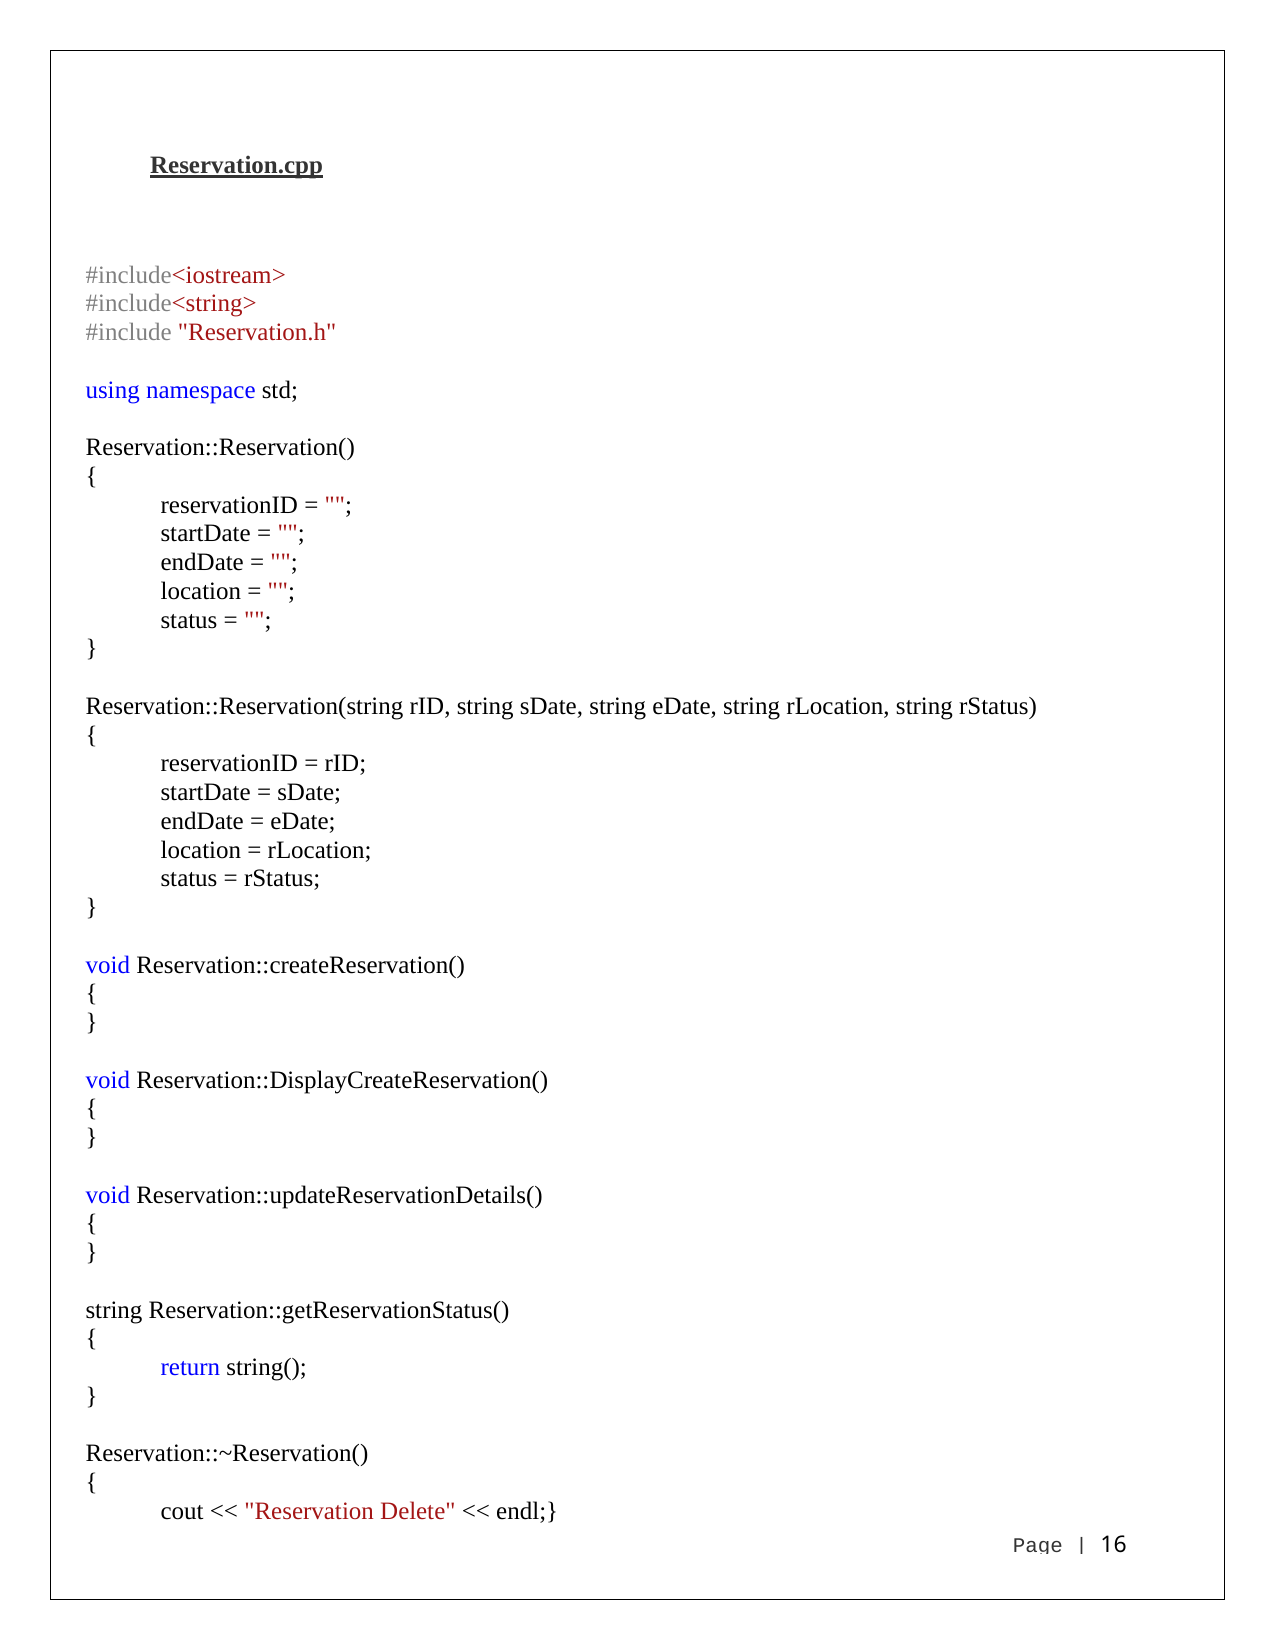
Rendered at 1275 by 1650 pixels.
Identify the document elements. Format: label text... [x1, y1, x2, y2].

text location = rLocation; [85, 835, 1169, 863]
text status = rStatus; [85, 863, 1169, 892]
text } [85, 1381, 1169, 1410]
text { [85, 1208, 1169, 1237]
text startDate = ""; [85, 518, 1169, 547]
text } [85, 633, 1169, 662]
text { [85, 1323, 1169, 1352]
text string Reservation::getReservationStatus() [85, 1295, 1169, 1323]
text reservationID = rID; [85, 748, 1169, 777]
text { [85, 720, 1169, 748]
text return string(); [85, 1352, 1169, 1381]
text Reservation::Reservation(string rID, string sDate, string eDate, string rLocation, string rStatus) [85, 691, 1169, 720]
text location = ""; [85, 576, 1169, 605]
text void Reservation::updateReservationDetails() [85, 1180, 1169, 1208]
text } [85, 1237, 1169, 1266]
text Reservation::Reservation() [85, 432, 1169, 461]
text { [85, 461, 1169, 490]
text #include<iostream> [85, 260, 1169, 288]
text } [85, 1007, 1169, 1036]
text cout << "Reservation Delete" << endl;} [85, 1496, 1169, 1525]
text Reservation::~Reservation() [85, 1438, 1169, 1467]
text } [85, 892, 1169, 921]
text { [85, 1093, 1169, 1122]
text endDate = eDate; [85, 806, 1169, 835]
text #include "Reservation.h" [85, 317, 1169, 346]
text startDate = sDate; [85, 777, 1169, 806]
text endDate = ""; [85, 547, 1169, 576]
text reservationID = ""; [85, 490, 1169, 518]
text using namespace std; [85, 375, 1169, 403]
text { [85, 978, 1169, 1007]
text } [85, 1122, 1169, 1151]
text status = ""; [85, 605, 1169, 633]
text { [85, 1467, 1169, 1496]
text void Reservation::DisplayCreateReservation() [85, 1065, 1169, 1093]
text #include<string> [85, 288, 1169, 317]
subtitle Reservation.cpp [150, 150, 1169, 179]
text void Reservation::createReservation() [85, 950, 1169, 978]
